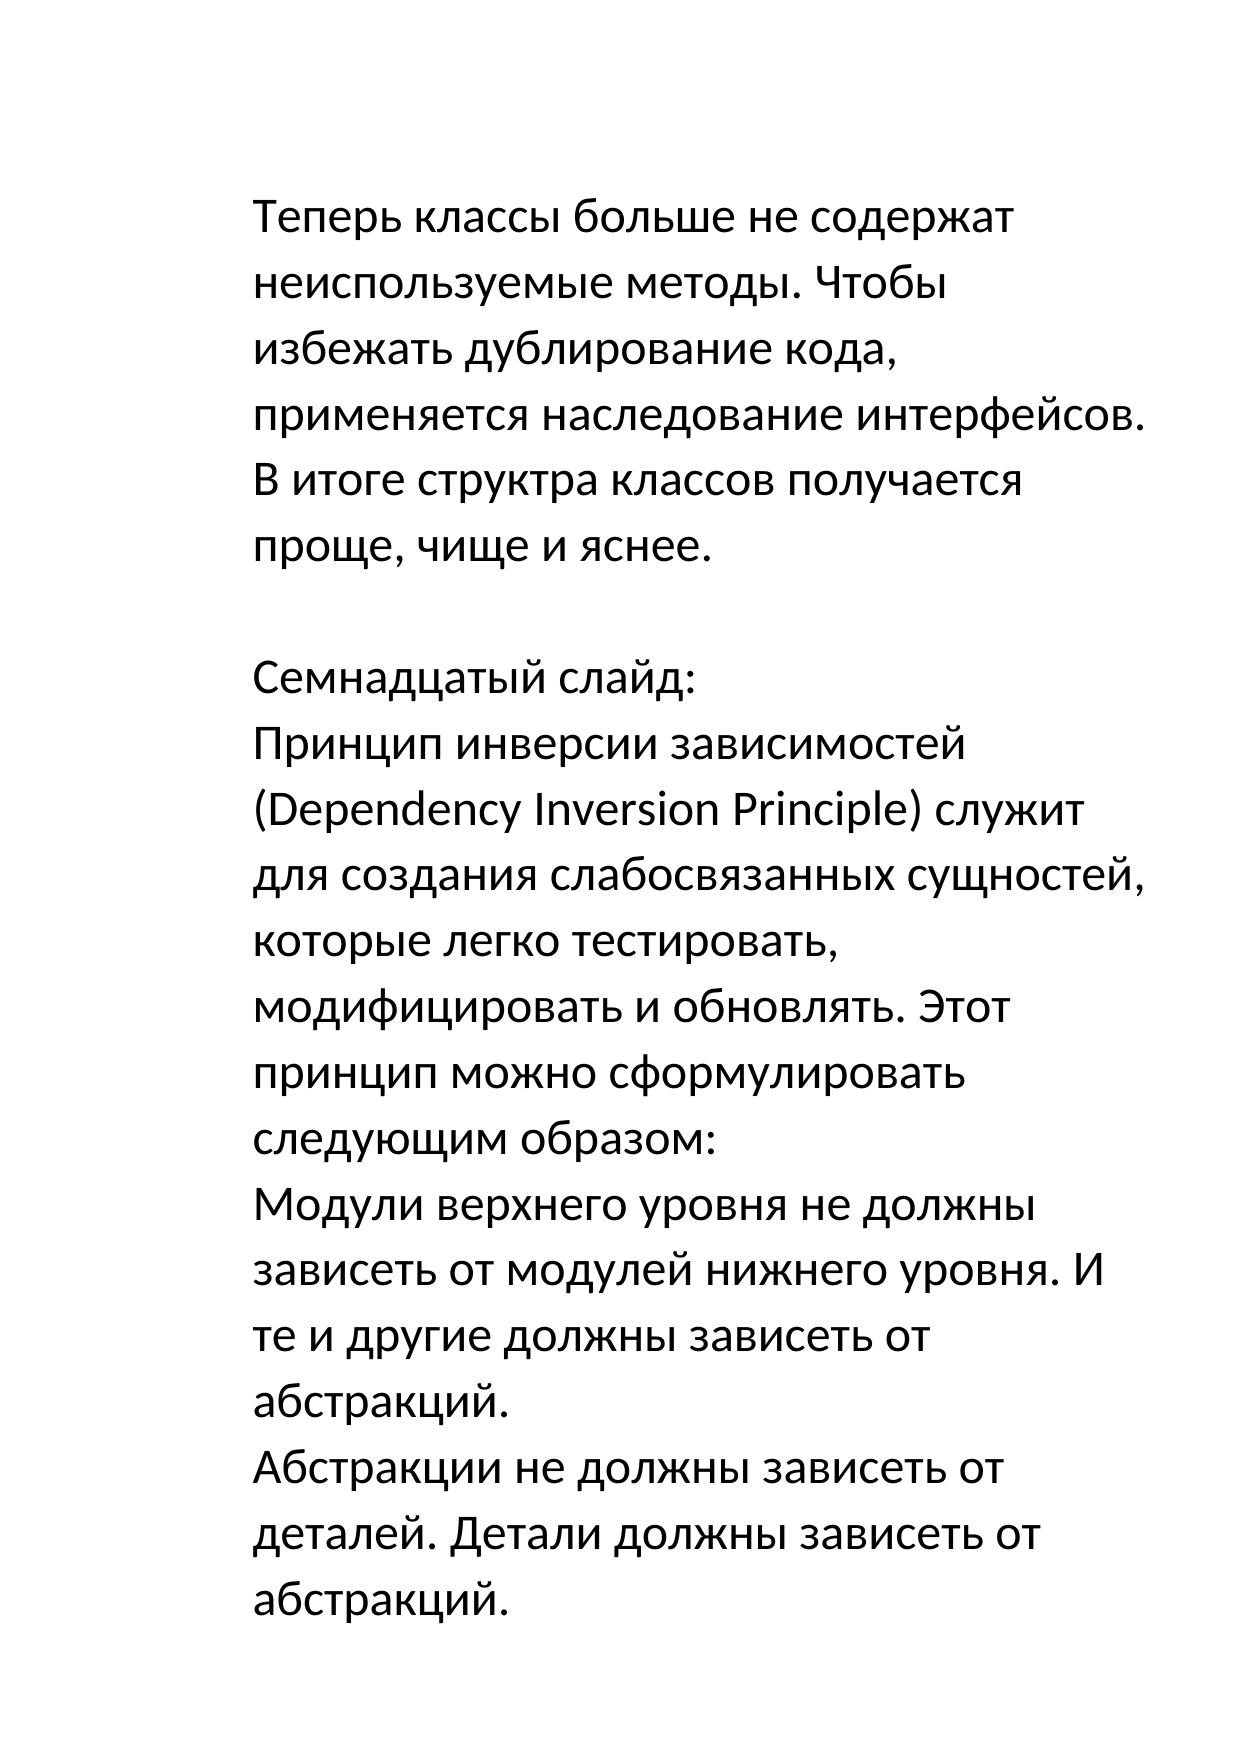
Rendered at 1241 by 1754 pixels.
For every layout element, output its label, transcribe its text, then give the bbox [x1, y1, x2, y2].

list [252, 118, 1152, 706]
list Принцип инверсии зависимостей (Dependency Inversion Principle) служит для создания слабосвязанных сущностей, которые легко тестировать, модифицировать и обновлять. Этот принцип можно сформулировать следующим образом: [252, 711, 1152, 1167]
list Абстракции не должны зависеть от деталей. Детали должны зависеть от абстракций. [252, 1435, 1152, 1627]
list Модули верхнего уровня не должны зависеть от модулей нижнего уровня. И те и другие должны зависеть от абстракций. [252, 1171, 1152, 1430]
